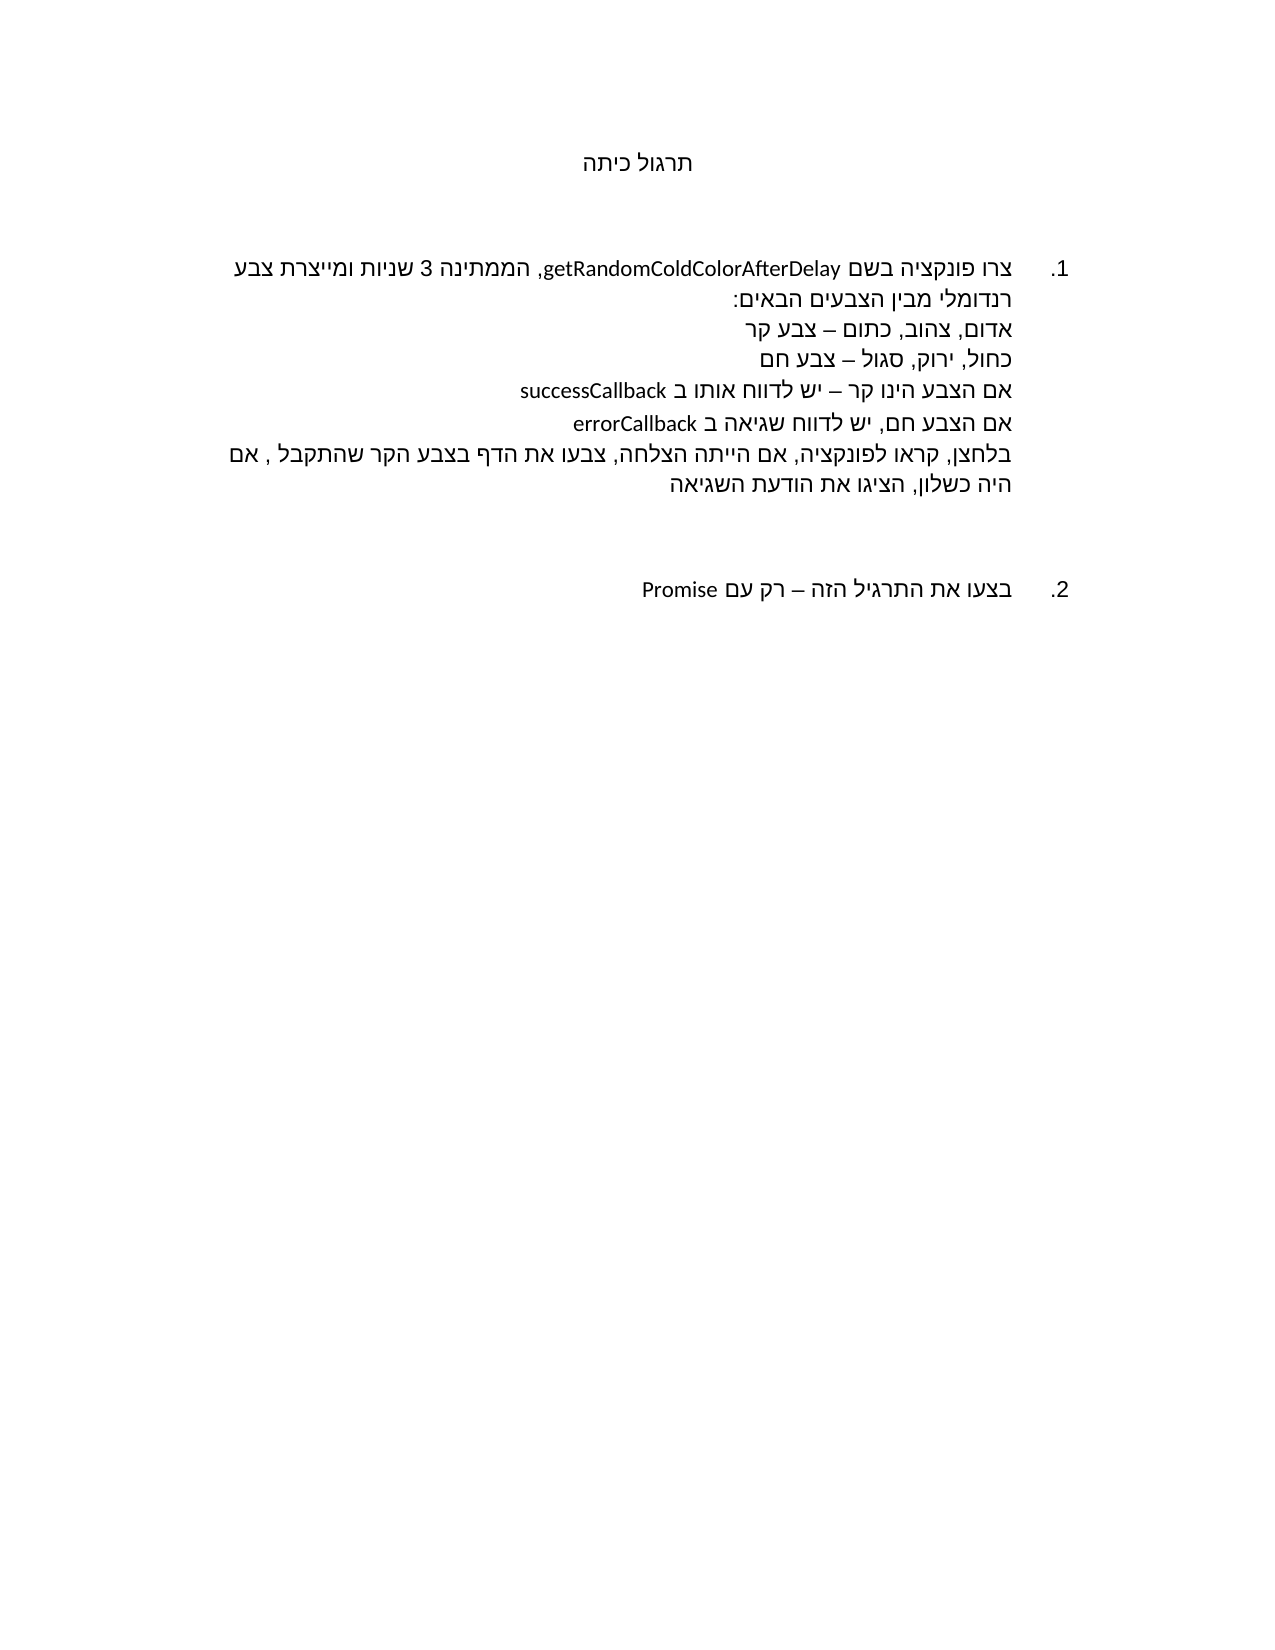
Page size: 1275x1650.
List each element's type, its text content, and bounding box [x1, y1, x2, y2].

list בצעו את התרגיל הזה – רק עם Promise [187, 575, 1050, 603]
list בלחצן, קראו לפונקציה, אם הייתה הצלחה, צבעו את הדף בצבע הקר שהתקבל , אם היה כשלון, הציגו את הודעת השגיאה [187, 441, 1012, 497]
list כחול, ירוק, סגול – צבע חם [187, 346, 1012, 373]
list אם הצבע הינו קר – יש לדווח אותו ב successCallback [187, 377, 1012, 404]
list צרו פונקציה בשם getRandomColdColorAfterDelay, הממתינה 3 שניות ומייצרת צבע רנדומלי מבין הצבעים הבאים: [187, 254, 1050, 312]
text תרגול כיתה [187, 150, 1087, 176]
list אם הצבע חם, יש לדווח שגיאה ב errorCallback [187, 409, 1012, 437]
list אדום, צהוב, כתום – צבע קר [187, 316, 1012, 342]
